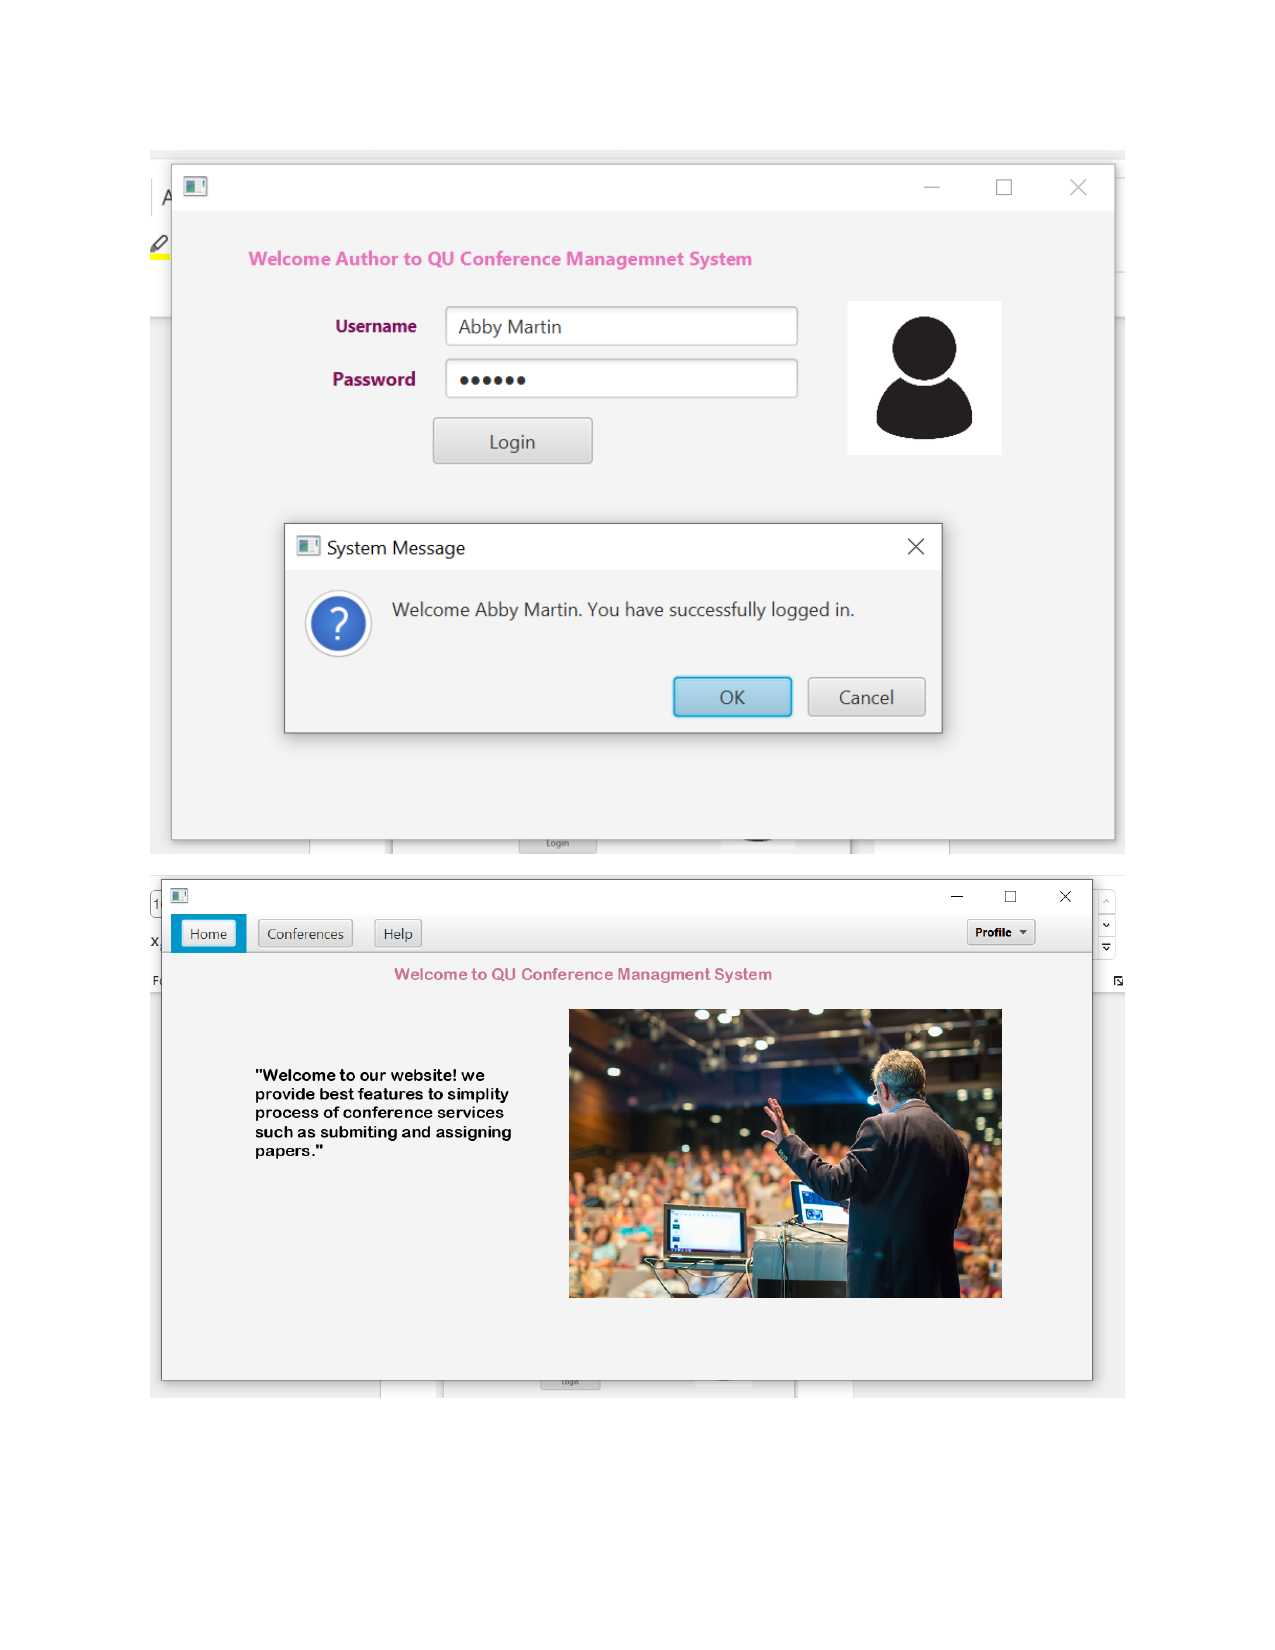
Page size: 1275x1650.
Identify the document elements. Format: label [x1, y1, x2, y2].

picture [150, 150, 1125, 854]
picture [150, 875, 1125, 1398]
